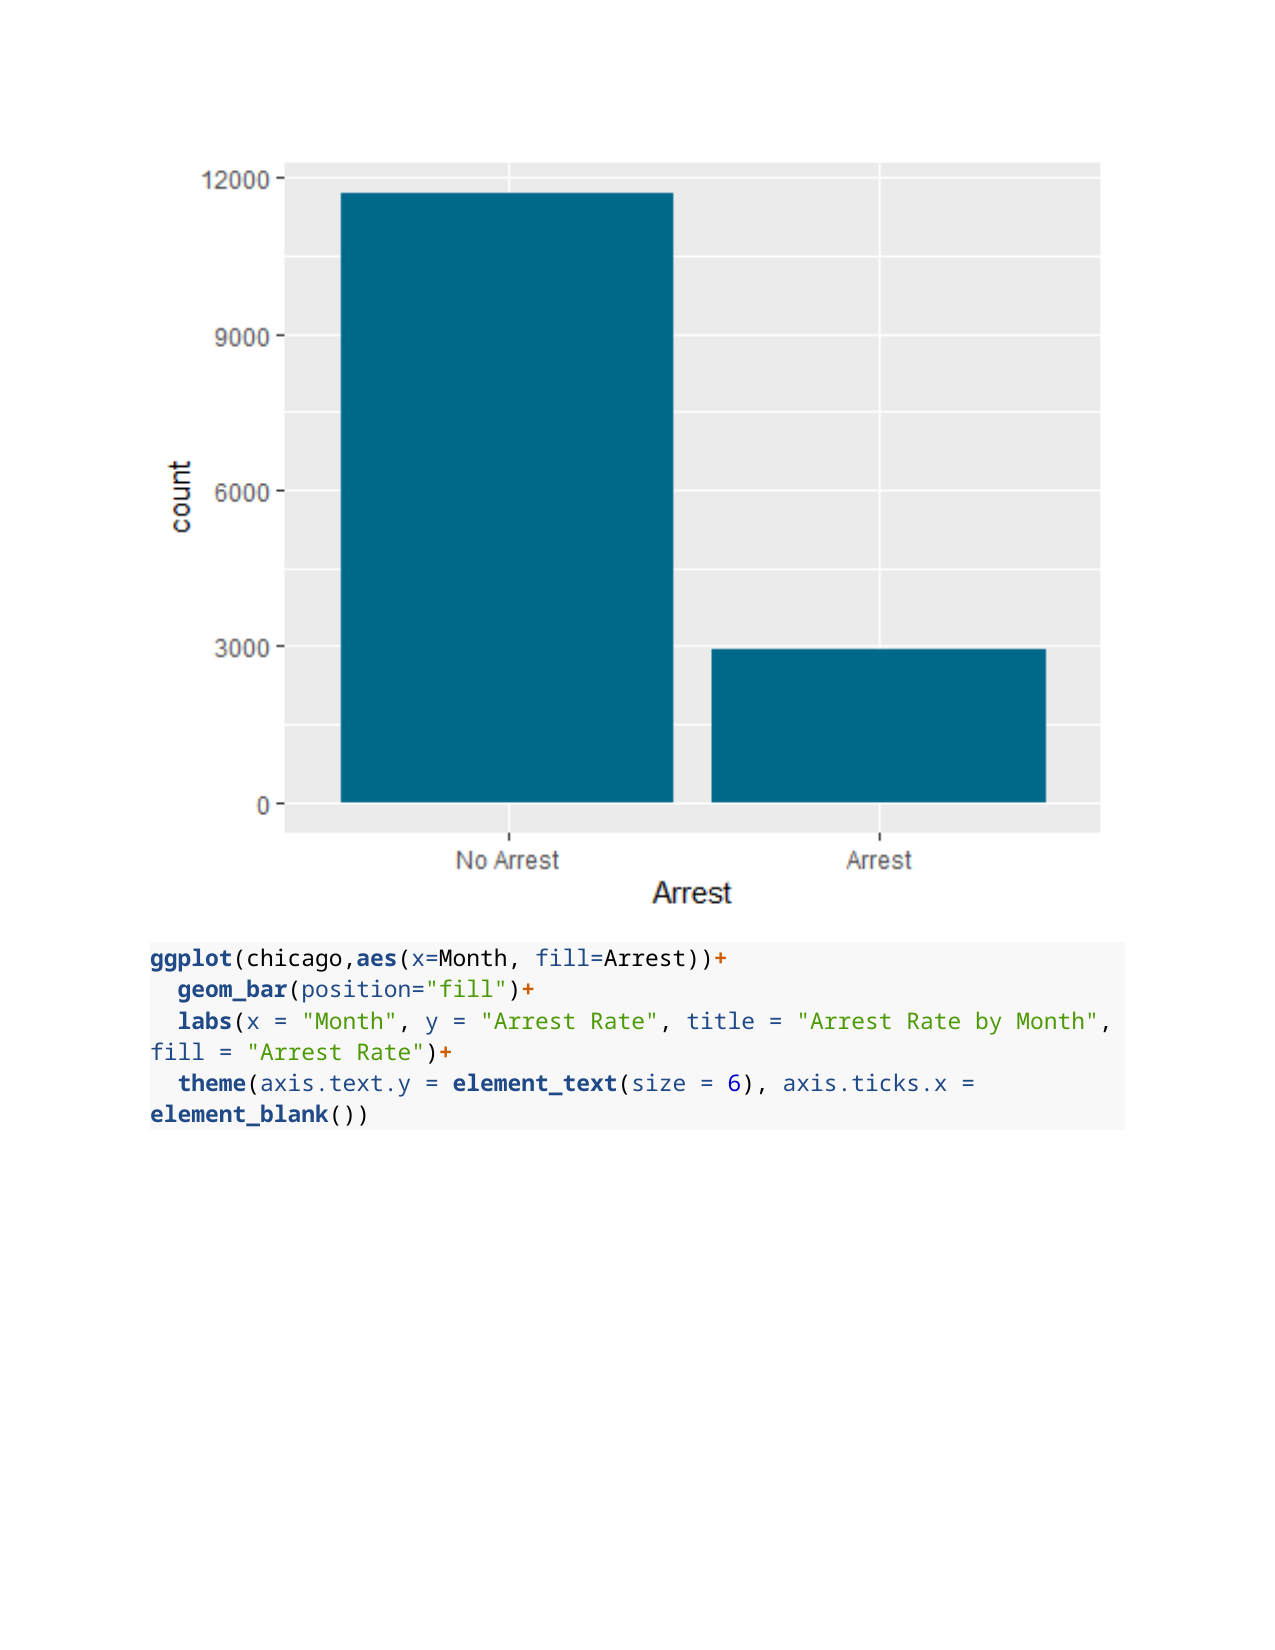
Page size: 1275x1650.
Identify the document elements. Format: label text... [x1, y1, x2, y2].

picture [150, 150, 1117, 924]
text ggplot(chicago,aes(x=Month, fill=Arrest))+ geom_bar(position="fill")+ labs(x = "Month", y = "Arrest Rate", title = "Arrest Rate by Month", fill = "Arrest Rate")+ theme(axis.text.y = element_text(size = 6), axis.ticks.x = element_blank()) [150, 942, 1125, 1130]
